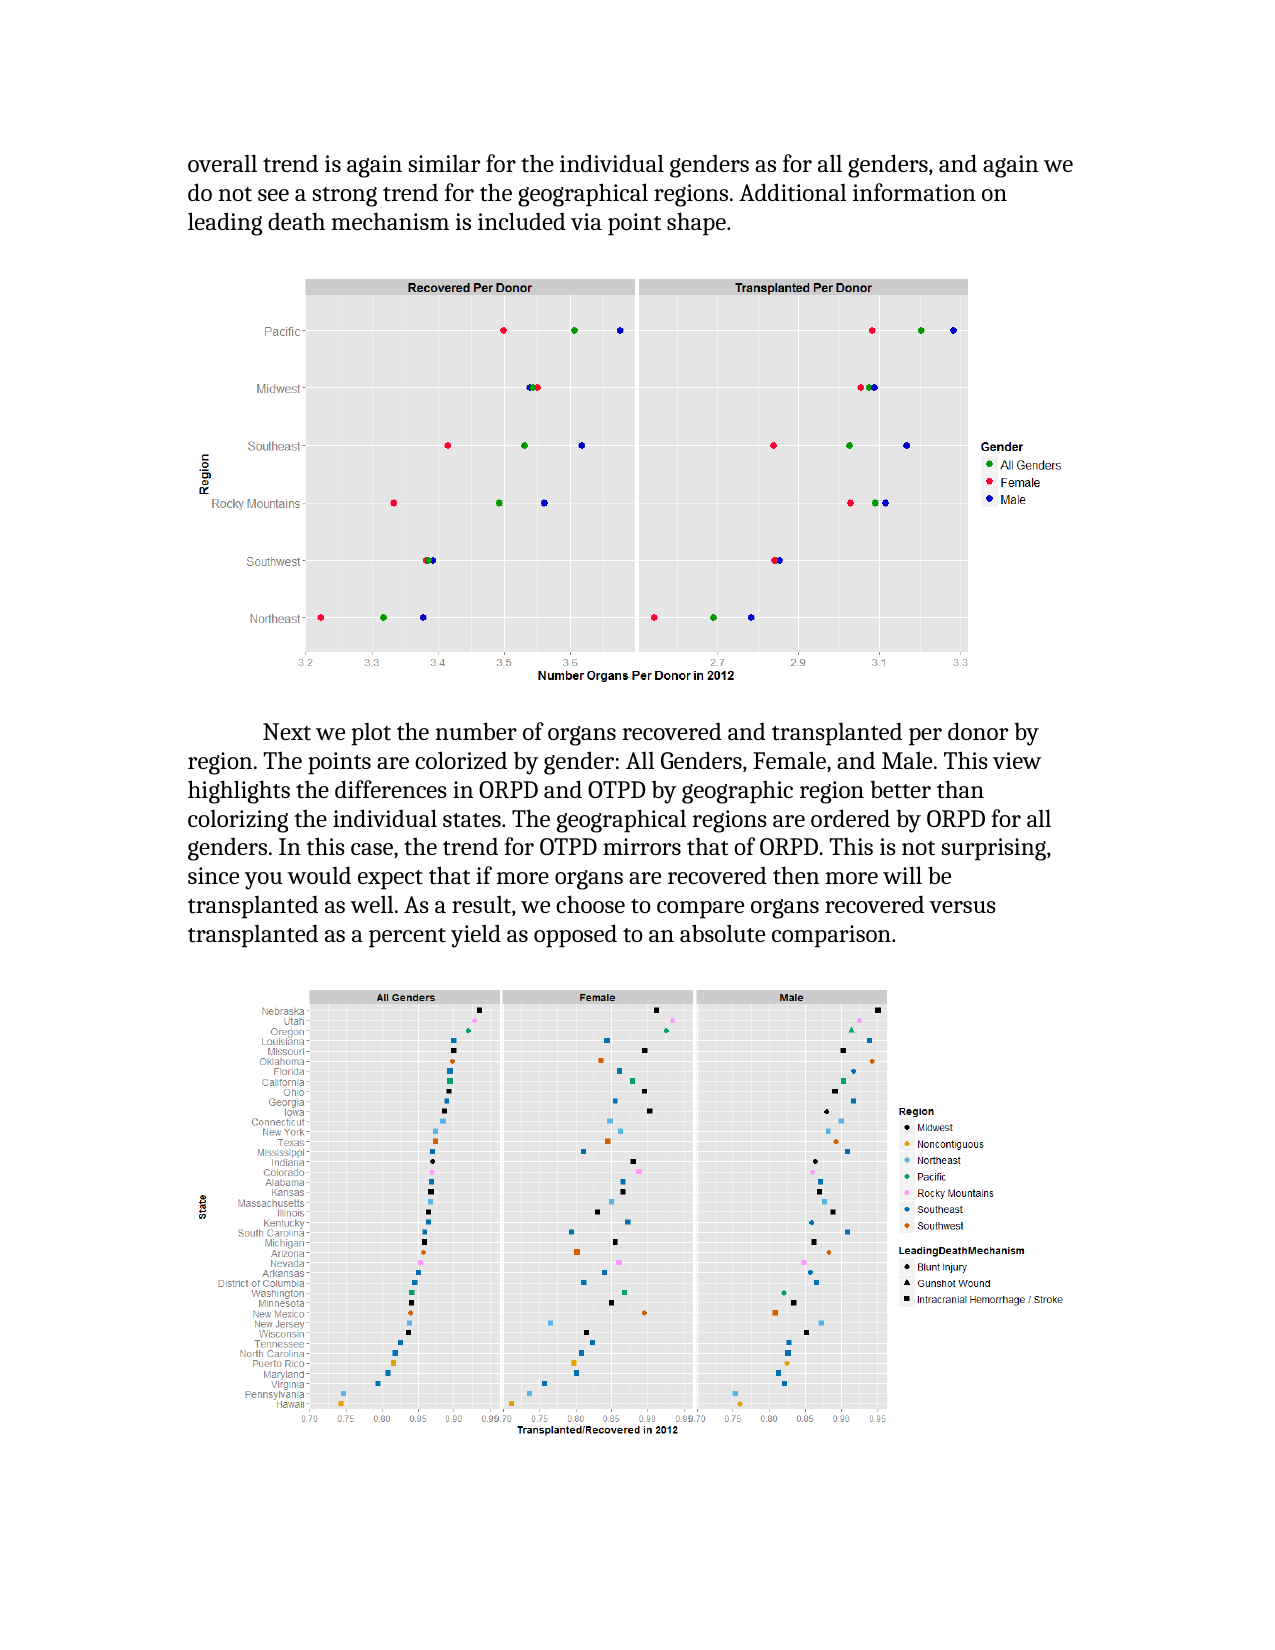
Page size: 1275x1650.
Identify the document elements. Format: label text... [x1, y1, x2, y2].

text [187, 150, 1087, 236]
picture [187, 977, 1088, 1443]
picture [187, 265, 1088, 690]
text Next we plot the number of organs recovered and transplanted per donor by region. The points are colorized by gender: All Genders, Female, and Male. This view highlights the differences in ORPD and OTPD by geographic region better than colorizing the individual states. The geographical regions are ordered by ORPD for all genders. In this case, the trend for OTPD mirrors that of ORPD. This is not surprising, since you would expect that if more organs are recovered then more will be transplanted as well. As a result, we choose to compare organs recovered versus transplanted as a percent yield as opposed to an absolute comparison. [187, 718, 1087, 948]
